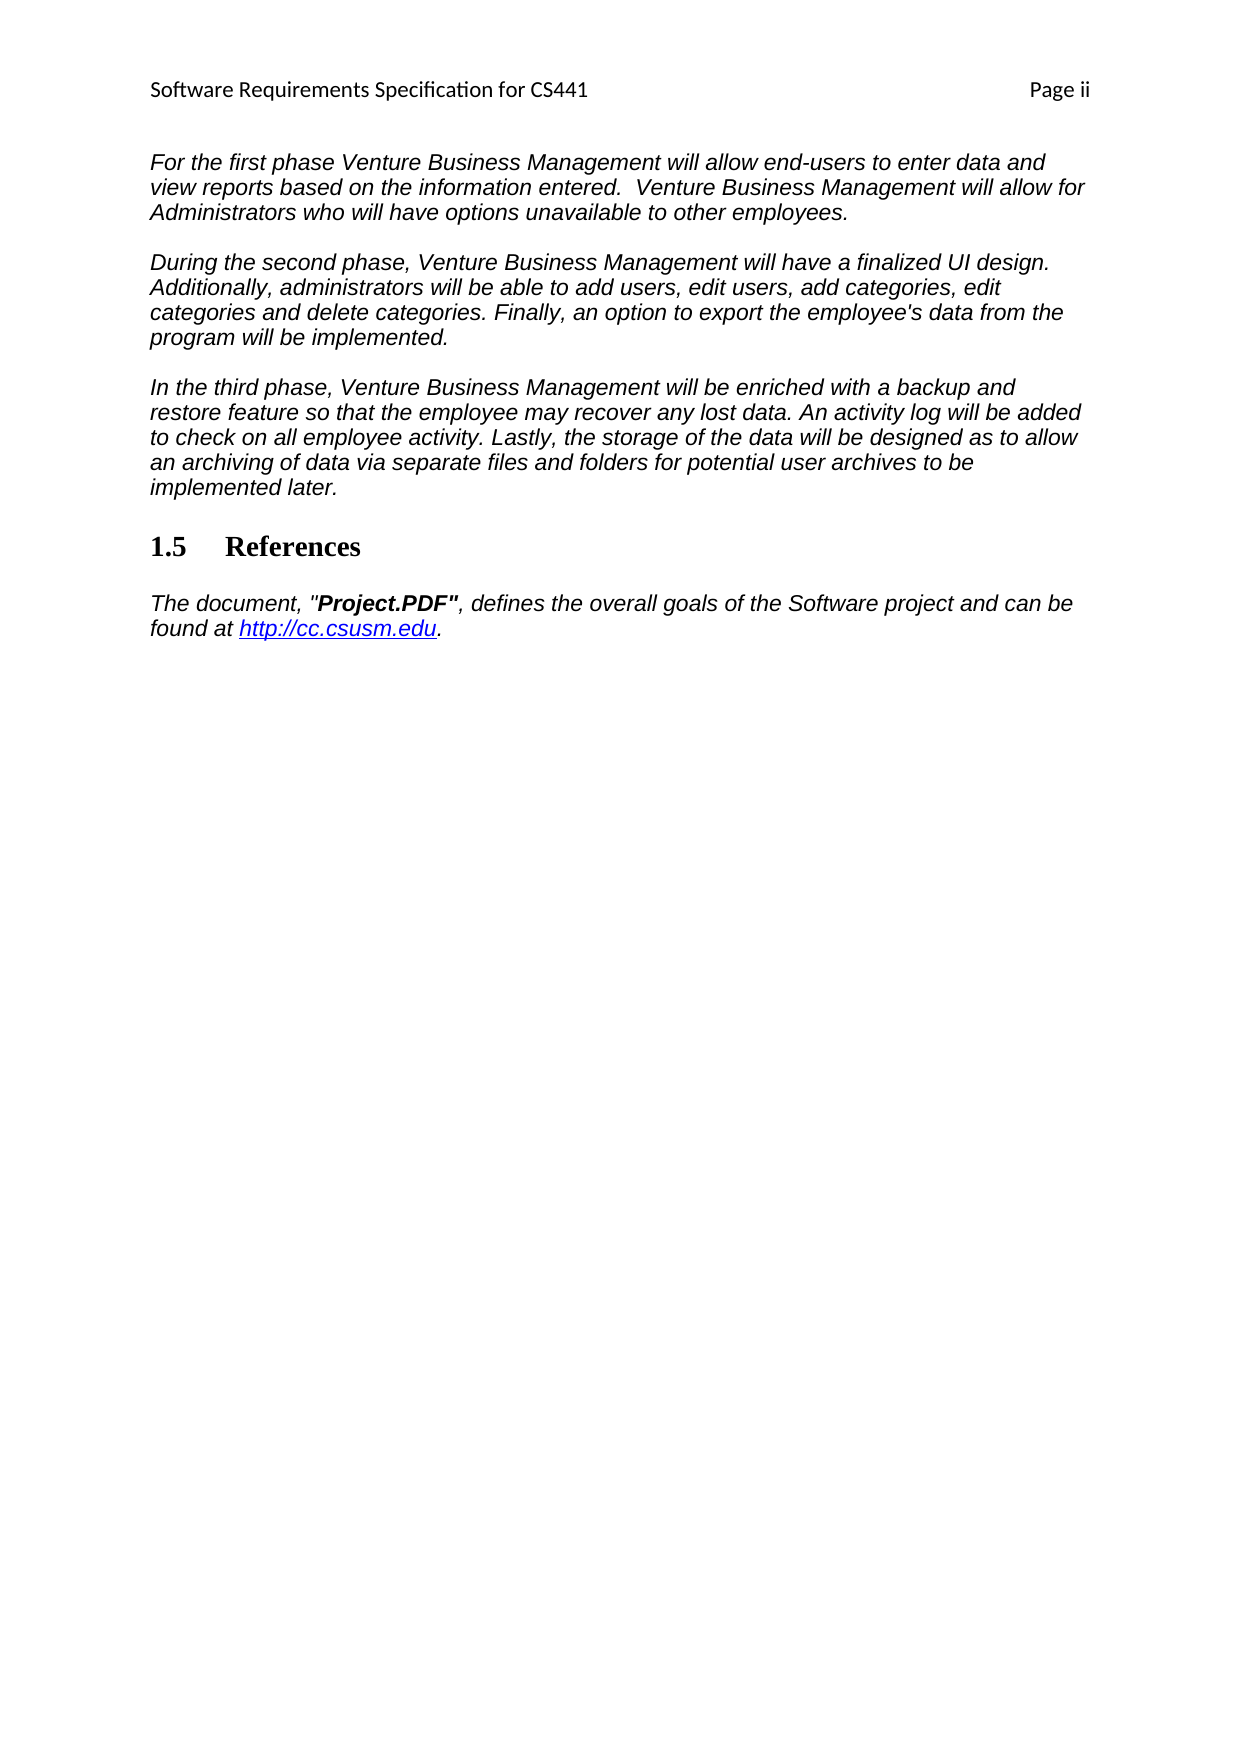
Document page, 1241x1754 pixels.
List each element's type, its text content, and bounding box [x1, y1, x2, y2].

text For the first phase Venture Business Management will allow end-users to enter data and view reports based on the information entered. Venture Business Management will allow for Administrators who will have options unavailable to other employees. [150, 150, 1090, 225]
text The document, "Project.PDF", defines the overall goals of the Software project and can be found at http://cc.csusm.edu. [150, 592, 1090, 642]
subtitle References [150, 529, 1090, 563]
text In the third phase, Venture Business Management will be enriched with a backup and restore feature so that the employee may recover any lost data. An activity log will be added to check on all employee activity. Lastly, the storage of the data will be designed as to allow an archiving of data via separate files and folders for potential user archives to be implemented later. [150, 375, 1090, 500]
text During the second phase, Venture Business Management will have a finalized UI design. Additionally, administrators will be able to add users, edit users, add categories, edit categories and delete categories. Finally, an option to export the employee's data from the program will be implemented. [150, 250, 1090, 350]
